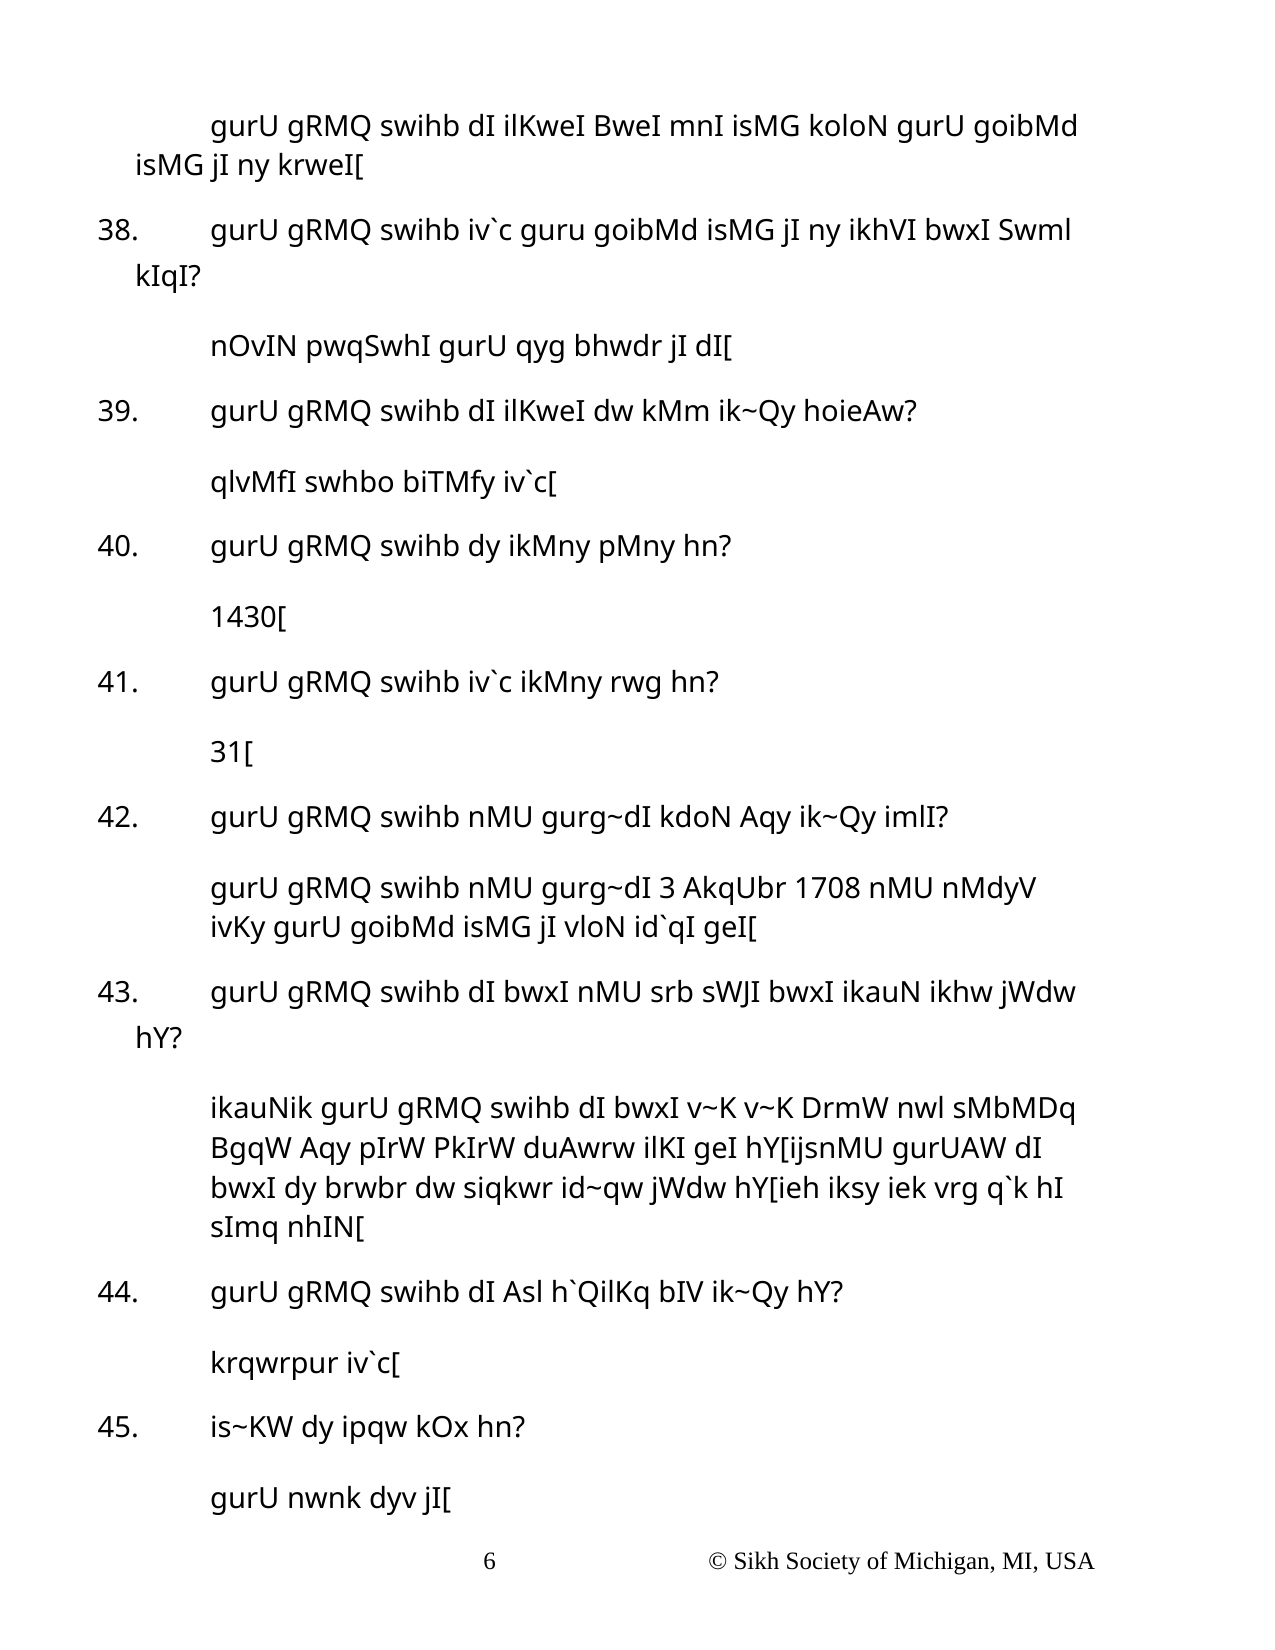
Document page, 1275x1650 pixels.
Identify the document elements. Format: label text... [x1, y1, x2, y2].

text gurU gRMQ swihb dI ilKweI BweI mnI isMG koloN gurU goibMd isMG jI ny krweI[ [135, 105, 1095, 184]
text ikauNik gurU gRMQ swihb dI bwxI v~K v~K DrmW nwl sMbMDq BgqW Aqy pIrW PkIrW duAwrw ilKI geI hY[ijsnMU gurUAW dI bwxI dy brwbr dw siqkwr id~qw jWdw hY[ieh iksy iek vrg q`k hI sImq nhIN[ [210, 1087, 1095, 1246]
list gurU gRMQ swihb iv`c ikMny rwg hn? [97, 661, 1095, 701]
list gurU gRMQ swihb dI ilKweI dw kMm ik~Qy hoieAw? [97, 390, 1095, 430]
list gurU gRMQ swihb dI bwxI nMU srb sWJI bwxI ikauN ikhw jWdw hY? [97, 971, 1095, 1057]
text nOvIN pwqSwhI gurU qyg bhwdr jI dI[ [135, 326, 1095, 365]
text 31[ [135, 732, 1095, 771]
text qlvMfI swhbo biTMfy iv`c[ [135, 461, 1095, 501]
text gurU nwnk dyv jI[ [135, 1477, 1095, 1517]
text gurU gRMQ swihb nMU gurg~dI 3 AkqUbr 1708 nMU nMdyV ivKy gurU goibMd isMG jI vloN id`qI geI[ [210, 867, 1095, 946]
list gurU gRMQ swihb dy ikMny pMny hn? [97, 526, 1095, 565]
list gurU gRMQ swihb nMU gurg~dI kdoN Aqy ik~Qy imlI? [97, 796, 1095, 836]
list is~KW dy ipqw kOx hn? [97, 1407, 1095, 1446]
list gurU gRMQ swihb dI Asl h`QilKq bIV ik~Qy hY? [97, 1271, 1095, 1311]
text krqwrpur iv`c[ [135, 1342, 1095, 1382]
list gurU gRMQ swihb iv`c guru goibMd isMG jI ny ikhVI bwxI Swml kIqI? [97, 209, 1095, 295]
text 1430[ [135, 596, 1095, 636]
